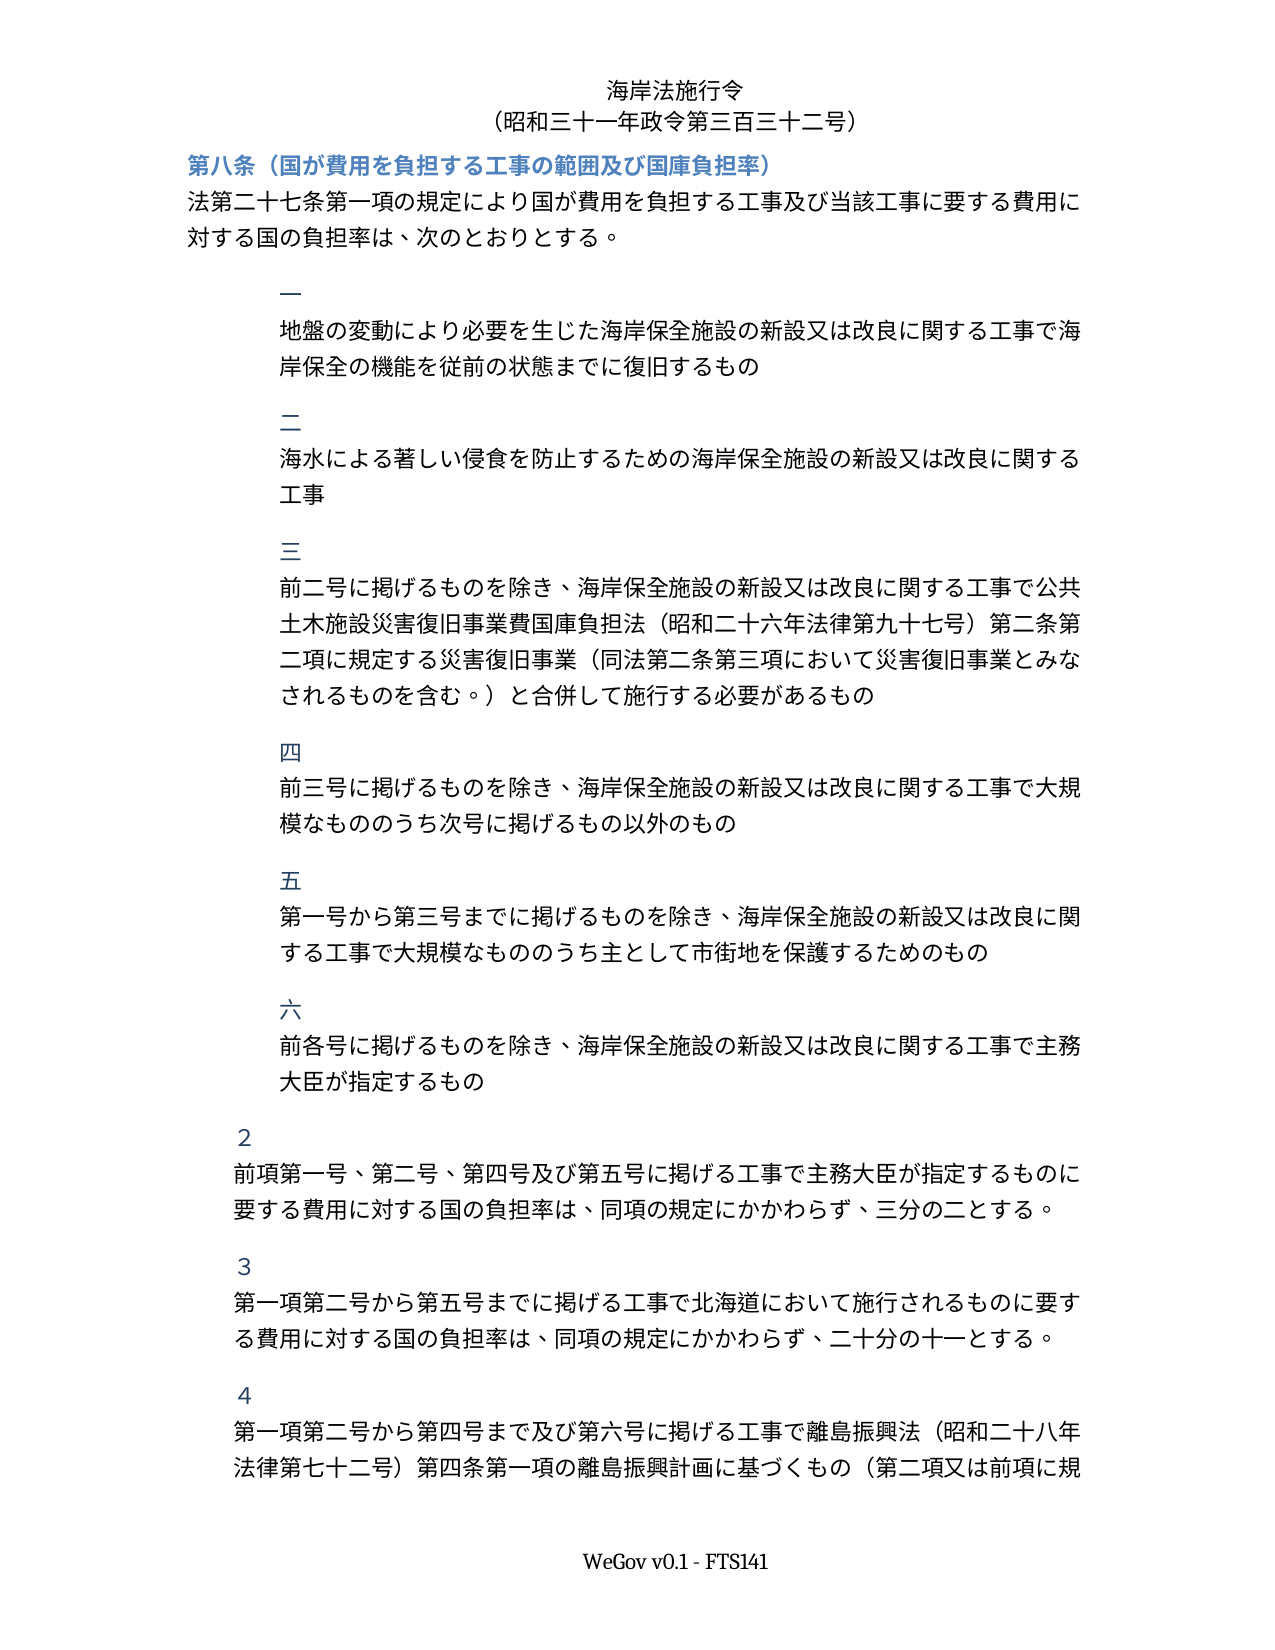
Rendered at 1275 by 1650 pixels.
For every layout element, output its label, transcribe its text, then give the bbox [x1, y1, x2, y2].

subtitle 五 [279, 865, 1087, 896]
text 前二号に掲げるものを除き、海岸保全施設の新設又は改良に関する工事で公共土木施設災害復旧事業費国庫負担法（昭和二十六年法律第九十七号）第二条第二項に規定する災害復旧事業（同法第二条第三項において災害復旧事業とみなされるものを含む。）と合併して施行する必要があるもの [279, 572, 1087, 711]
text 前三号に掲げるものを除き、海岸保全施設の新設又は改良に関する工事で大規模なもののうち次号に掲げるもの以外のもの [279, 772, 1087, 839]
text 第一項第二号から第五号までに掲げる工事で北海道において施行されるものに要する費用に対する国の負担率は、同項の規定にかかわらず、二十分の十一とする。 [233, 1287, 1087, 1354]
text 海水による著しい侵食を防止するための海岸保全施設の新設又は改良に関する工事 [279, 443, 1087, 510]
subtitle 三 [279, 536, 1087, 567]
text 法第二十七条第一項の規定により国が費用を負担する工事及び当該工事に要する費用に対する国の負担率は、次のとおりとする。 [187, 186, 1087, 253]
subtitle 六 [279, 994, 1087, 1025]
subtitle 一 [279, 279, 1087, 310]
subtitle 二 [279, 407, 1087, 438]
subtitle ３ [233, 1251, 1087, 1282]
subtitle 第八条（国が費用を負担する工事の範囲及び国庫負担率） [187, 150, 1087, 181]
text 前項第一号、第二号、第四号及び第五号に掲げる工事で主務大臣が指定するものに要する費用に対する国の負担率は、同項の規定にかかわらず、三分の二とする。 [233, 1158, 1087, 1226]
subtitle 四 [279, 736, 1087, 768]
subtitle ２ [233, 1122, 1087, 1154]
subtitle ４ [233, 1380, 1087, 1411]
text 地盤の変動により必要を生じた海岸保全施設の新設又は改良に関する工事で海岸保全の機能を従前の状態までに復旧するもの [279, 314, 1087, 382]
text 第一号から第三号までに掲げるものを除き、海岸保全施設の新設又は改良に関する工事で大規模なもののうち主として市街地を保護するためのもの [279, 901, 1087, 968]
text 前各号に掲げるものを除き、海岸保全施設の新設又は改良に関する工事で主務大臣が指定するもの [279, 1030, 1087, 1097]
